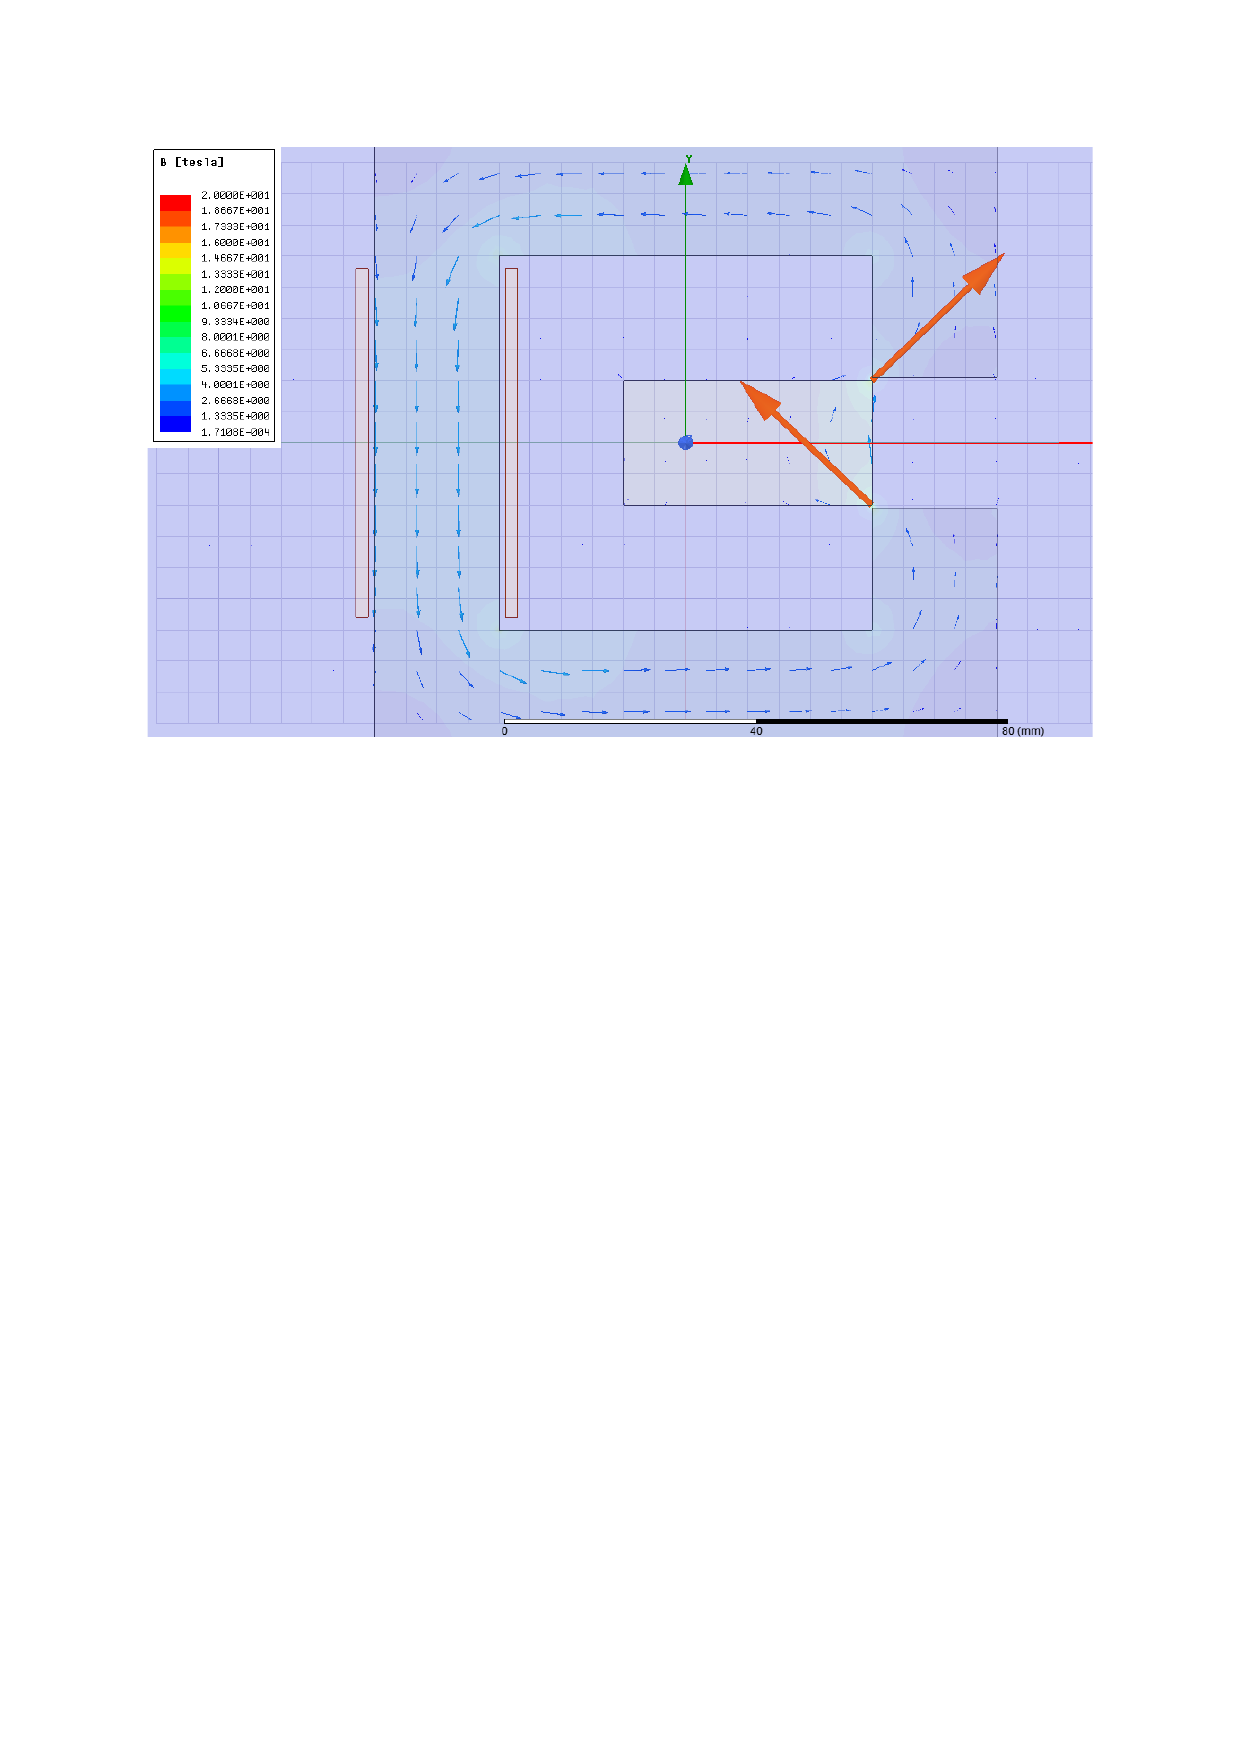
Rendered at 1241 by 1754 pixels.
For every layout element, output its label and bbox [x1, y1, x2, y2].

picture [147, 147, 1093, 737]
